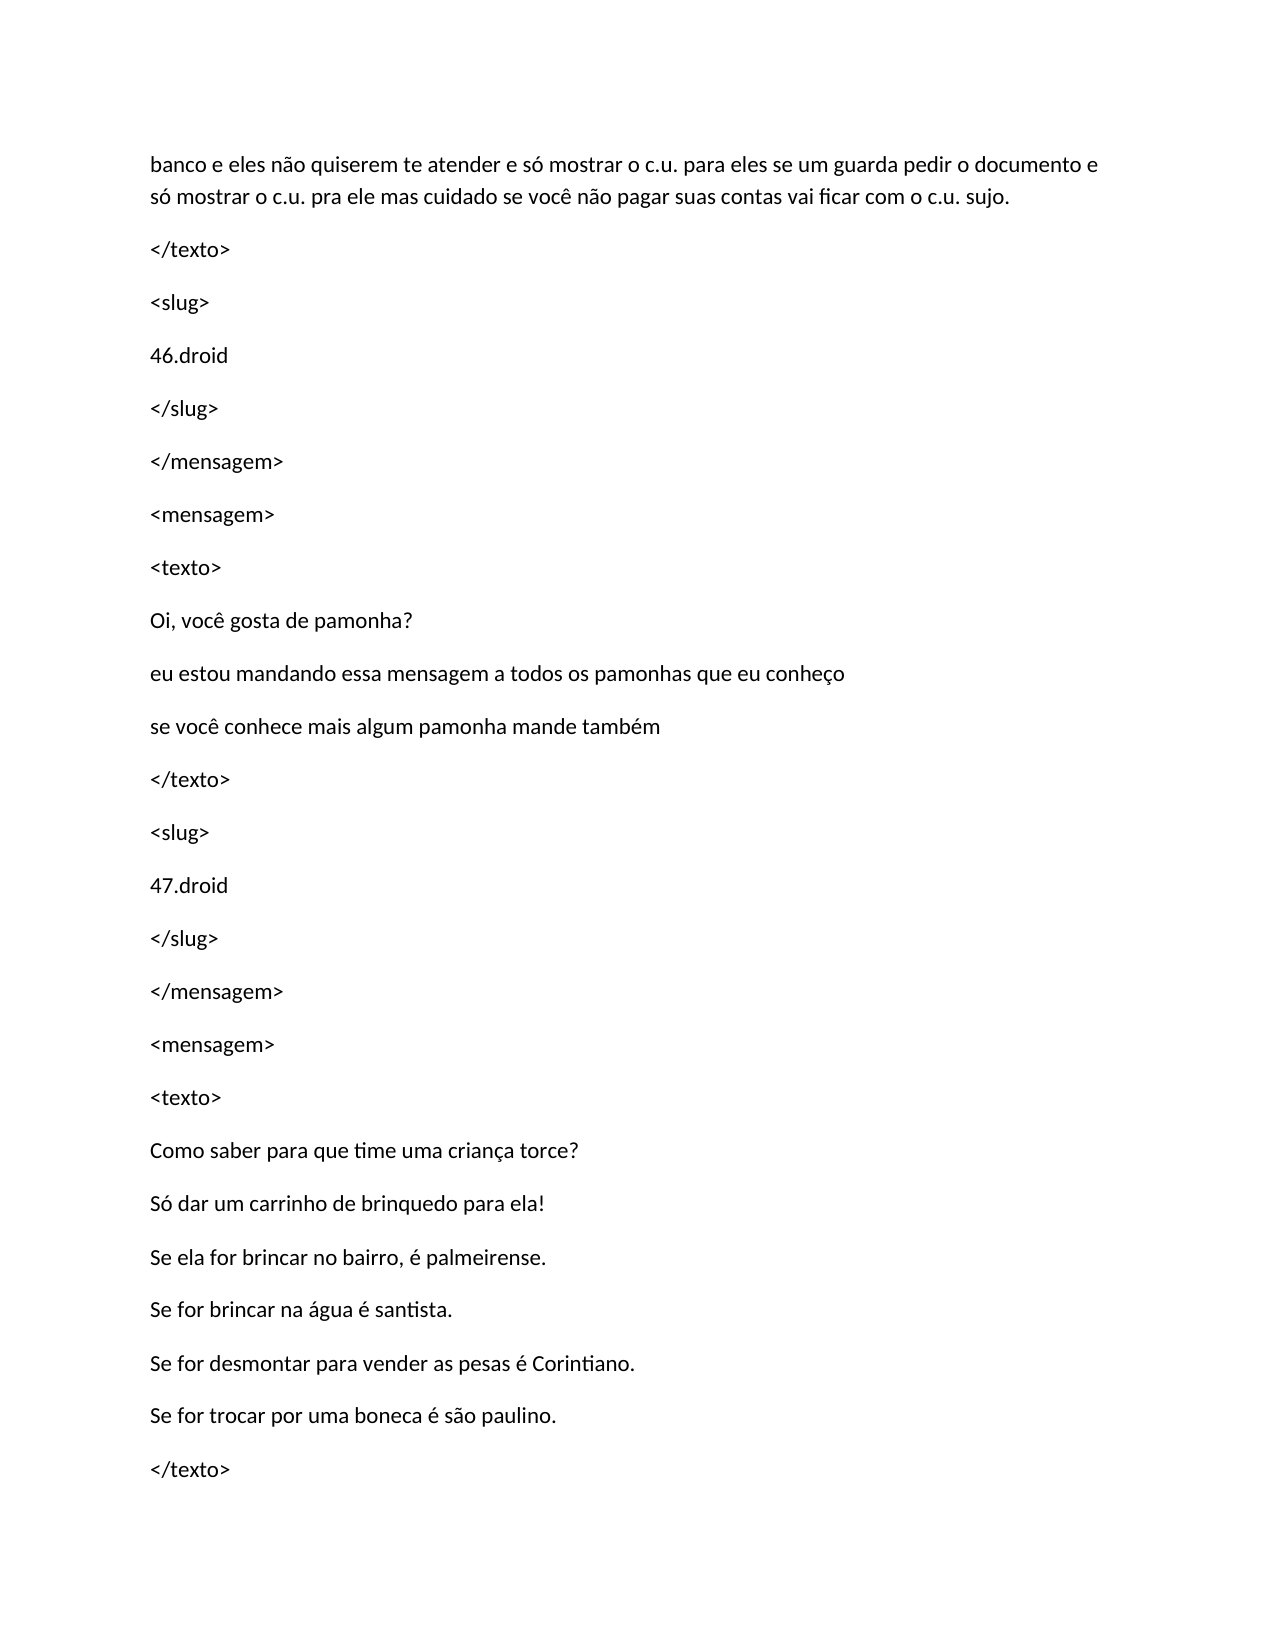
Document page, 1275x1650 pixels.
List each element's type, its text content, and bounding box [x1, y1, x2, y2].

text </mensagem> [150, 447, 1125, 475]
text </slug> [150, 394, 1125, 422]
text <texto> [150, 1083, 1125, 1112]
text <mensagem> [150, 500, 1125, 528]
text </texto> [150, 765, 1125, 793]
text eu estou mandando essa mensagem a todos os pamonhas que eu conheço [150, 659, 1125, 687]
text Se for brincar na água é santista. [150, 1296, 1125, 1324]
text 47.droid [150, 871, 1125, 899]
text Se for trocar por uma boneca é são paulino. [150, 1402, 1125, 1430]
text <slug> [150, 288, 1125, 316]
text 46.droid [150, 341, 1125, 369]
text </texto> [150, 1455, 1125, 1483]
text Só dar um carrinho de brinquedo para ela! [150, 1189, 1125, 1218]
text Se for desmontar para vender as pesas é Corintiano. [150, 1349, 1125, 1377]
text <mensagem> [150, 1031, 1125, 1058]
text se você conhece mais algum pamonha mande também [150, 712, 1125, 740]
text <slug> [150, 818, 1125, 846]
text </slug> [150, 924, 1125, 952]
text <texto> [150, 553, 1125, 581]
text Oi, você gosta de pamonha? [150, 606, 1125, 634]
text </mensagem> [150, 977, 1125, 1006]
text Como saber para que time uma criança torce? [150, 1137, 1125, 1164]
text Se ela for brincar no bairro, é palmeirense. [150, 1243, 1125, 1271]
text </texto> [150, 235, 1125, 263]
